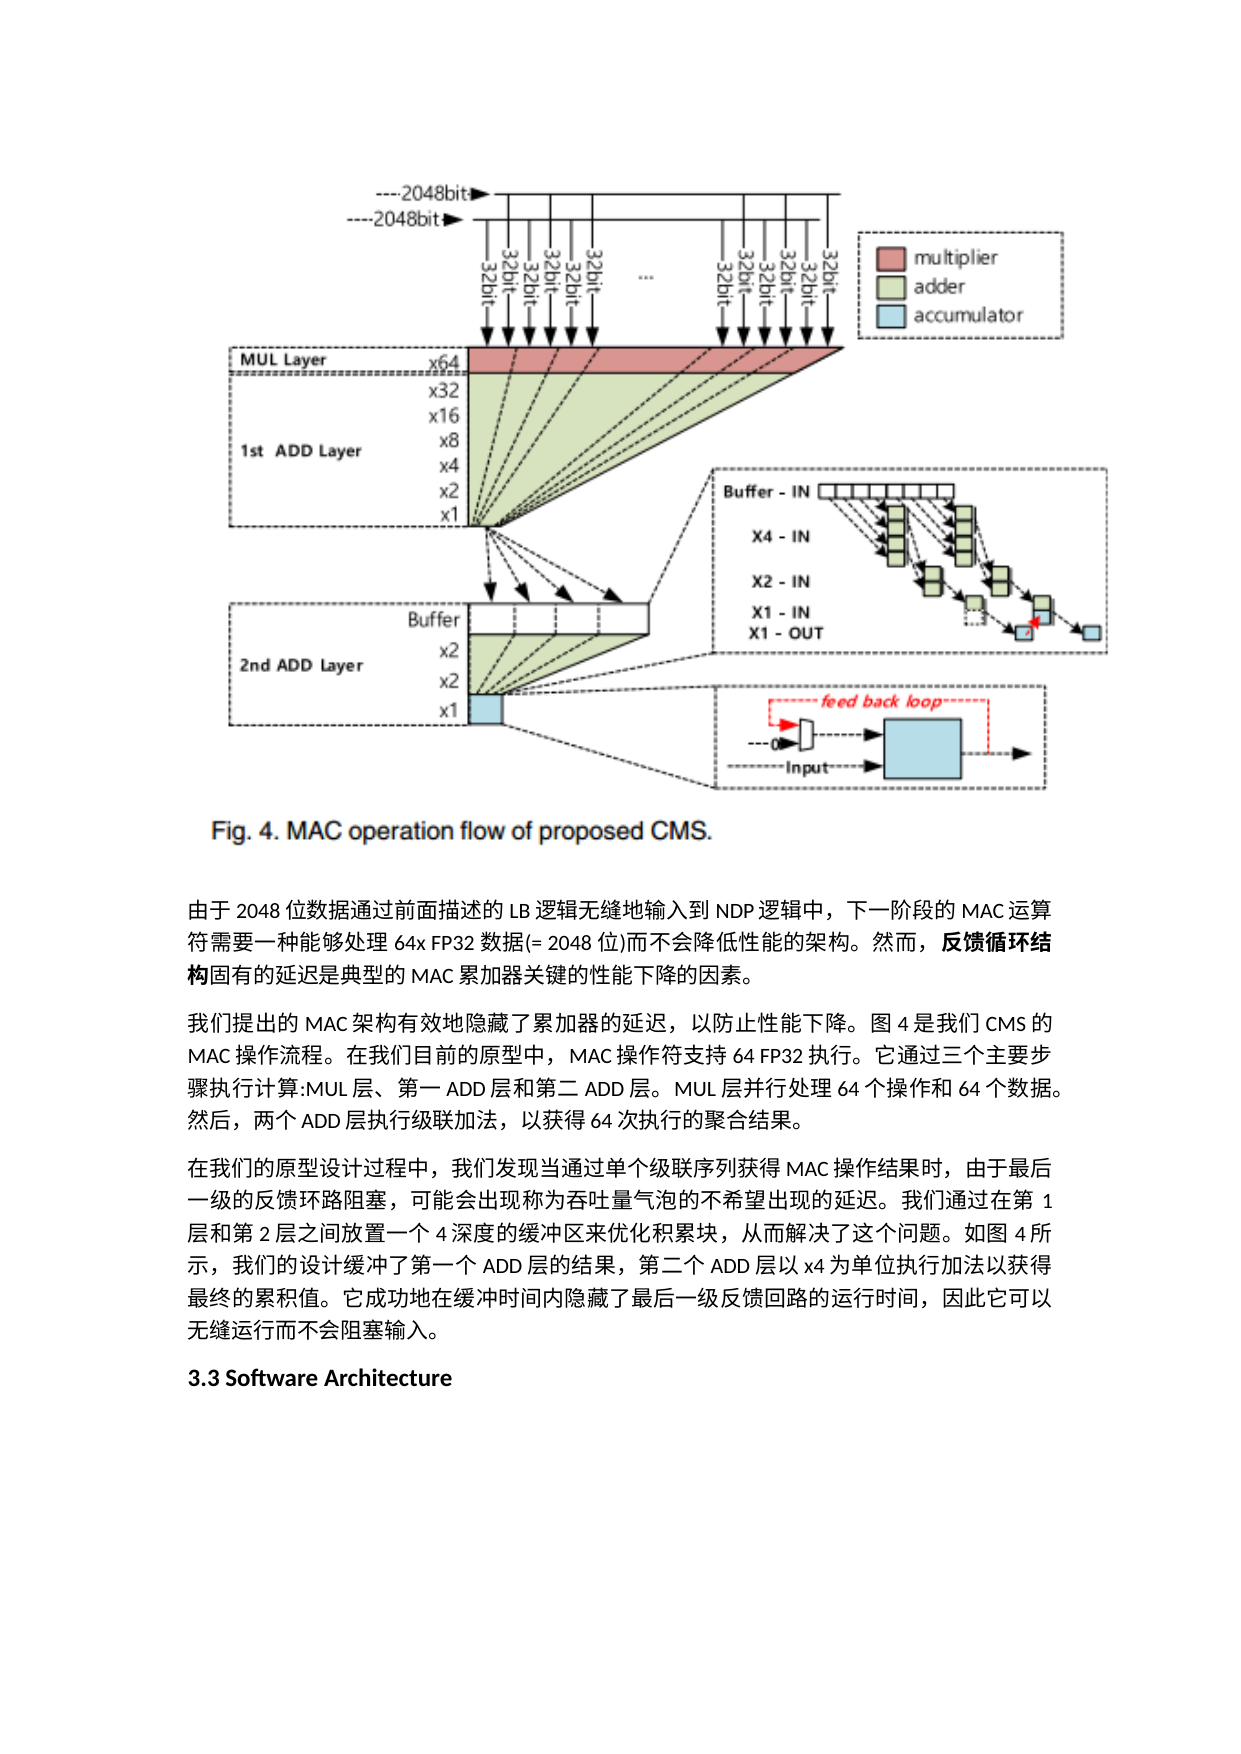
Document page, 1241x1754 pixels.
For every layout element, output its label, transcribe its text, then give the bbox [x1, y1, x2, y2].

text 3.3 Software Architecture [187, 1361, 1053, 1393]
text 由于2048位数据通过前面描述的LB逻辑无缝地输入到NDP逻辑中，下一阶段的MAC运算符需要一种能够处理64x FP32数据(= 2048位)而不会降低性能的架构。然而，反馈循环结构固有的延迟是典型的MAC累加器关键的性能下降的因素。 [187, 892, 1053, 990]
text 在我们的原型设计过程中，我们发现当通过单个级联序列获得MAC操作结果时，由于最后一级的反馈环路阻塞，可能会出现称为吞吐量气泡的不希望出现的延迟。我们通过在第1层和第2层之间放置一个4深度的缓冲区来优化积累块，从而解决了这个问题。如图4所示，我们的设计缓冲了第一个ADD层的结果，第二个ADD层以x4为单位执行加法以获得最终的累积值。它成功地在缓冲时间内隐藏了最后一级反馈回路的运行时间，因此它可以无缝运行而不会阻塞输入。 [187, 1150, 1053, 1345]
text 我们提出的MAC架构有效地隐藏了累加器的延迟，以防止性能下降。图4是我们CMS的MAC操作流程。在我们目前的原型中，MAC操作符支持64 FP32执行。它通过三个主要步骤执行计算:MUL层、第一ADD层和第二ADD层。MUL层并行处理64个操作和64个数据。然后，两个ADD层执行级联加法，以获得64次执行的聚合结果。 [187, 1005, 1053, 1135]
picture [187, 162, 1130, 869]
